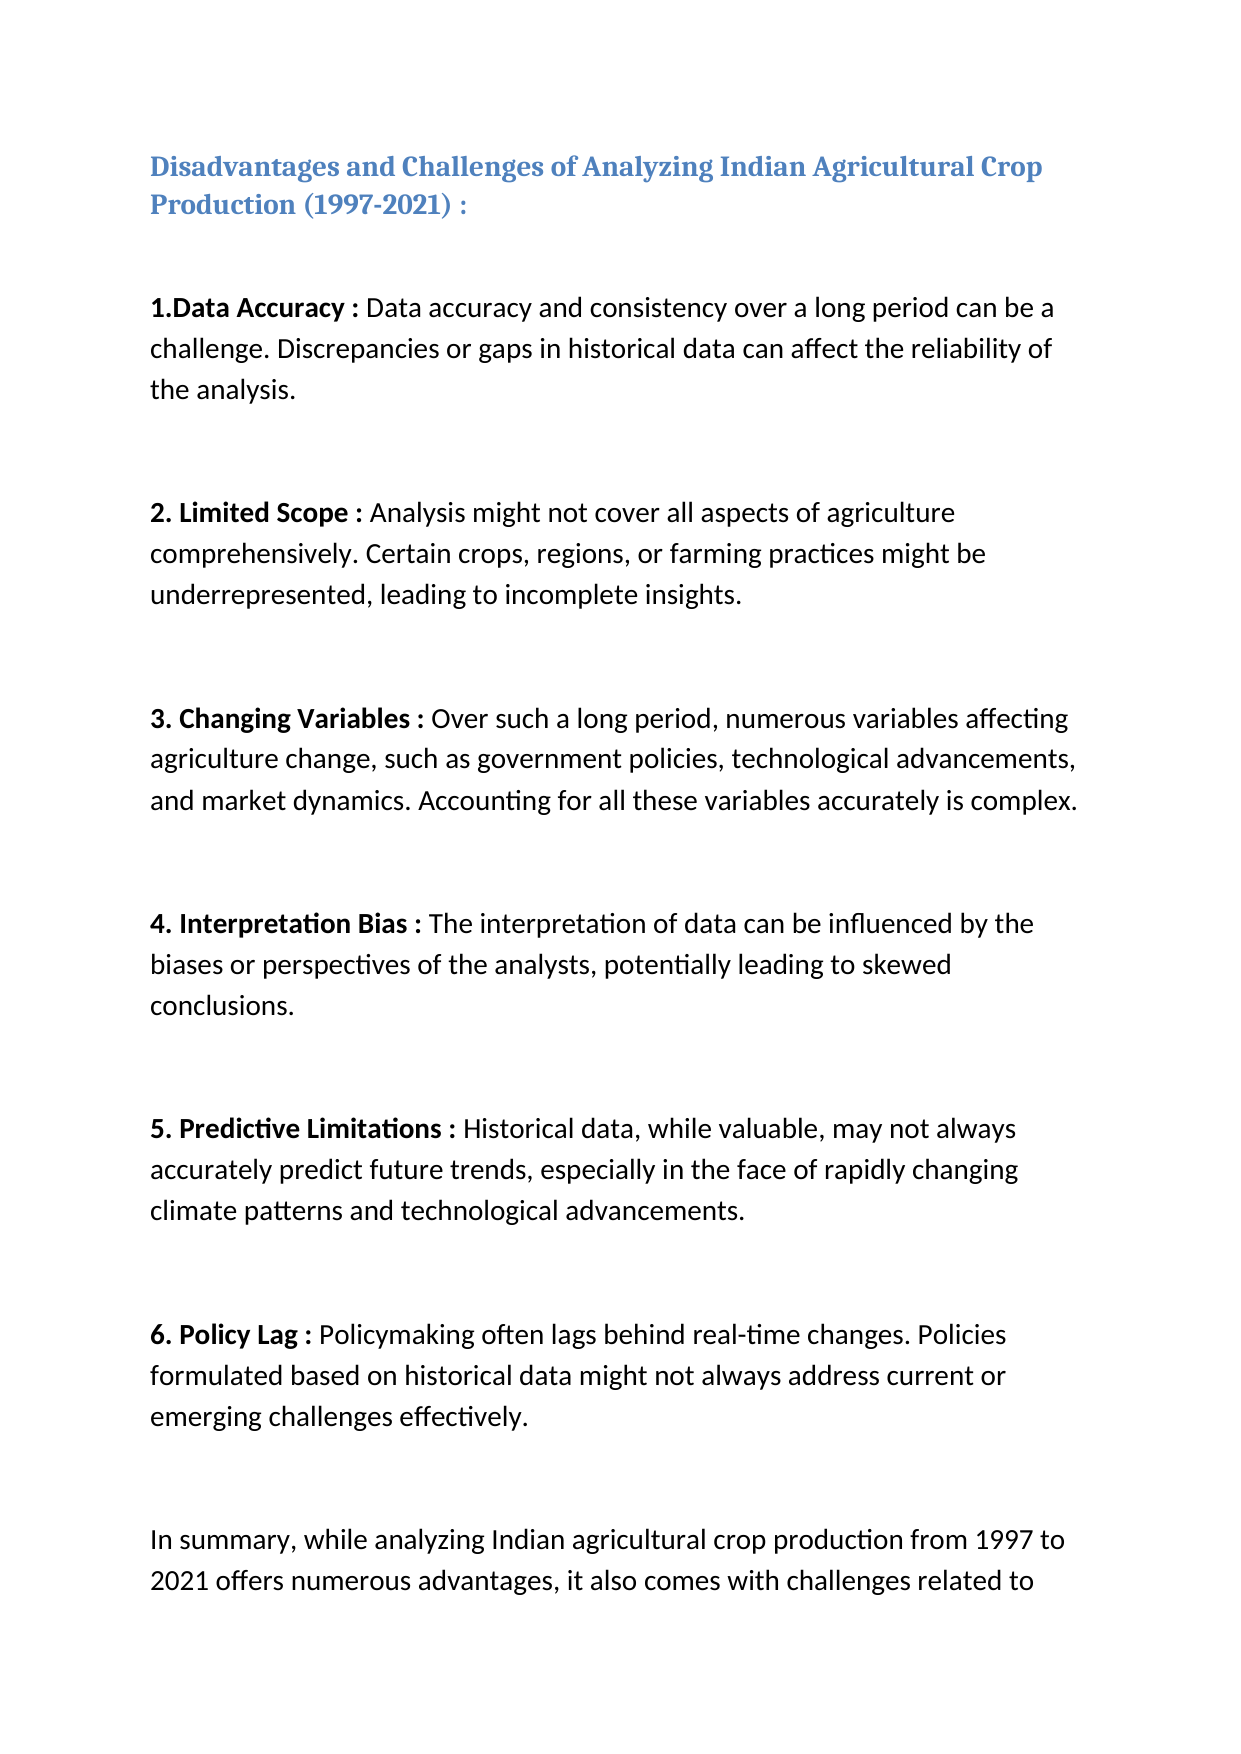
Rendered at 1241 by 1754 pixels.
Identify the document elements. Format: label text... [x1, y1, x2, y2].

text 2. Limited Scope : Analysis might not cover all aspects of agriculture comprehensively. Certain crops, regions, or farming practices might be underrepresented, leading to incomplete insights. [150, 494, 1090, 612]
text 3. Changing Variables : Over such a long period, numerous variables affecting agriculture change, such as government policies, technological advancements, and market dynamics. Accounting for all these variables accurately is complex. [150, 700, 1090, 817]
text 4. Interpretation Bias : The interpretation of data can be influenced by the biases or perspectives of the analysts, potentially leading to skewed conclusions. [150, 905, 1090, 1023]
text 6. Policy Lag : Policymaking often lags behind real-time changes. Policies formulated based on historical data might not always address current or emerging challenges effectively. [150, 1316, 1090, 1433]
text 5. Predictive Limitations : Historical data, while valuable, may not always accurately predict future trends, especially in the face of rapidly changing climate patterns and technological advancements. [150, 1111, 1090, 1228]
list 1.Data Accuracy : Data accuracy and consistency over a long period can be a challenge. Discrepancies or gaps in historical data can affect the reliability of the analysis. [150, 289, 1090, 406]
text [150, 1521, 1090, 1598]
subtitle Disadvantages and Challenges of Analyzing Indian Agricultural Crop Production (1997-2021) : [150, 150, 1090, 222]
